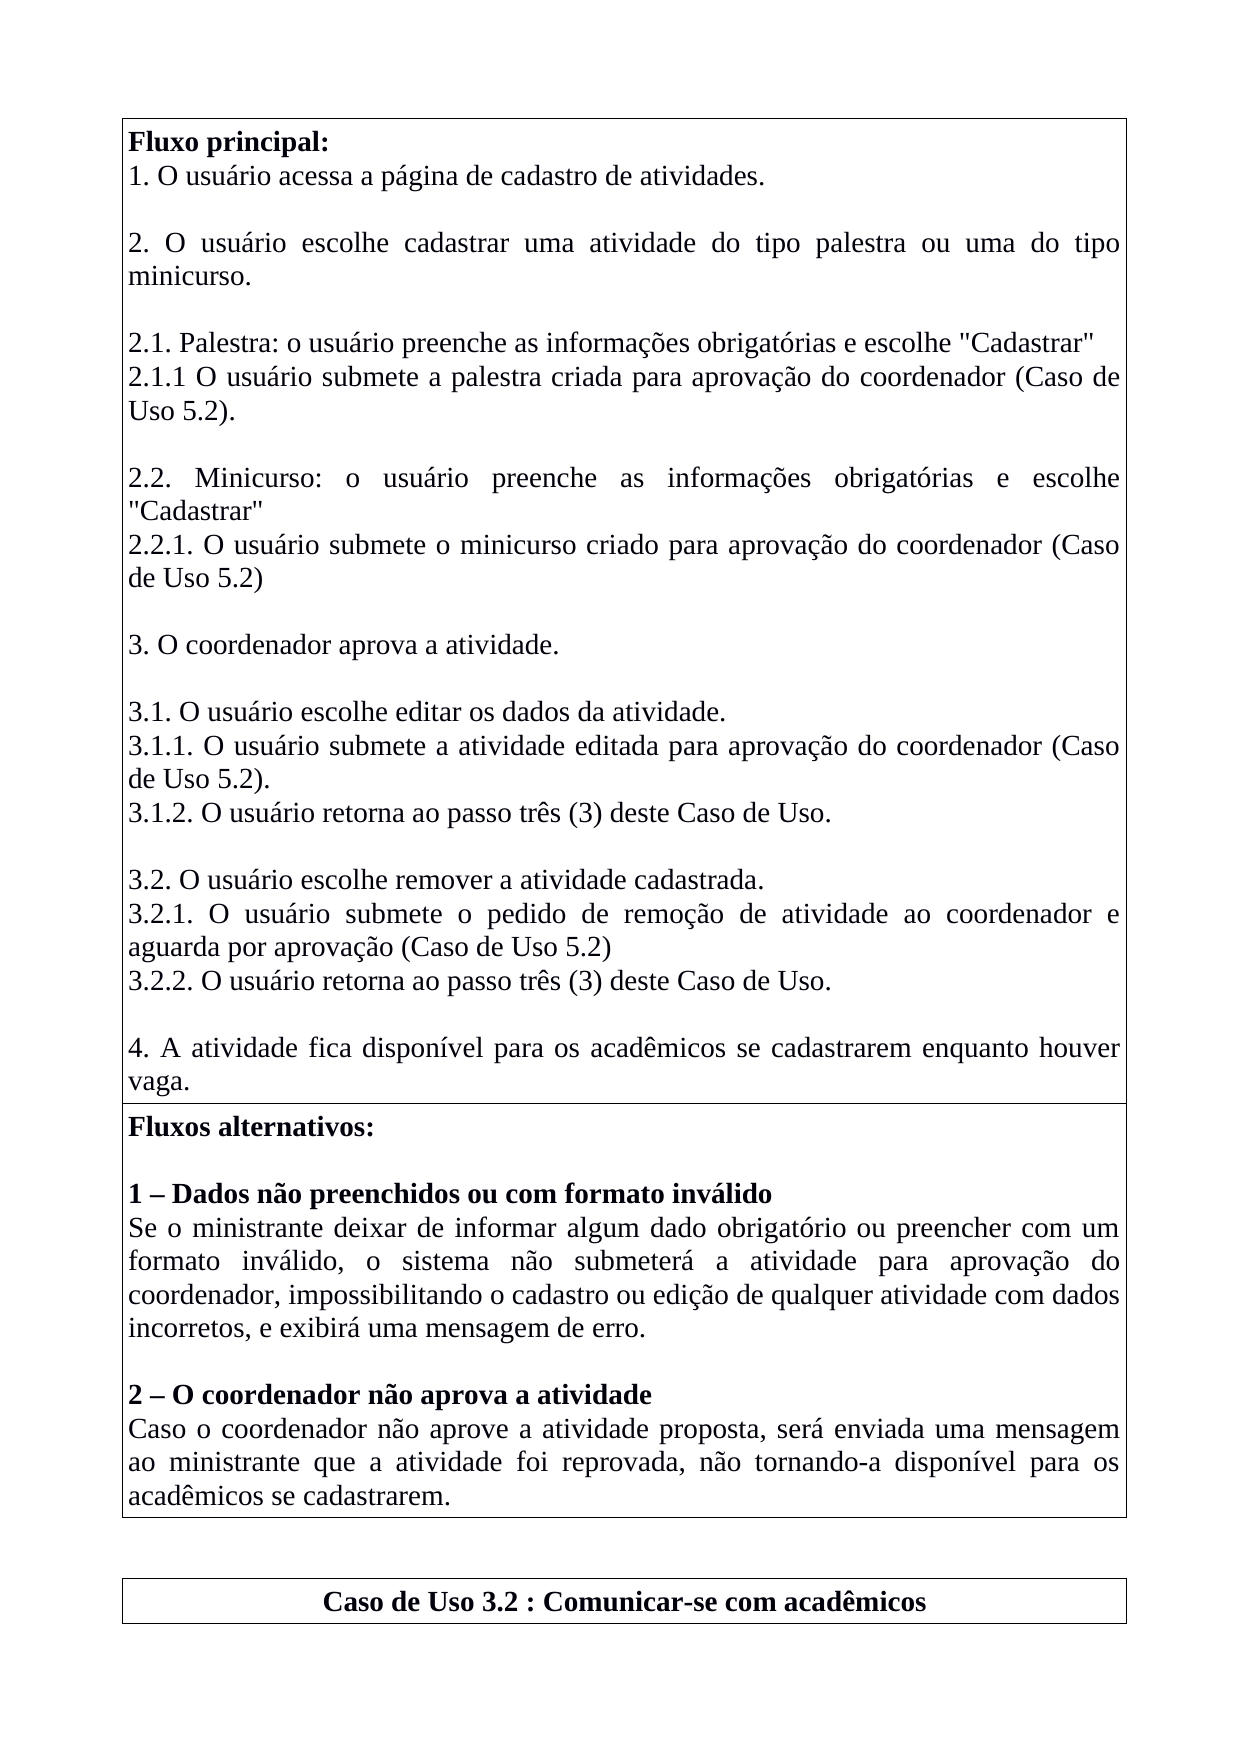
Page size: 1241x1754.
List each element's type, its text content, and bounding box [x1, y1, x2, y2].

table_header Caso de Uso 3.2 : Comunicar-se com acadêmicos [123, 1579, 1126, 1623]
table_cell Fluxo principal: 1. O usuário acessa a página de cadastro de atividades. 2. O usuário escolhe cadastrar uma atividade do tipo palestra ou uma do tipo minicurso. 2.1. Palestra: o usuário preenche as informações obrigatórias e escolhe "Cadastrar" 2.1.1 O usuário submete a palestra criada para aprovação do coordenador (Caso de Uso 5.2). 2.2. Minicurso: o usuário preenche as informações obrigatórias e escolhe "Cadastrar" 2.2.1. O usuário submete o minicurso criado para aprovação do coordenador (Caso de Uso 5.2) 3. O coordenador aprova a atividade. 3.1. O usuário escolhe editar os dados da atividade. 3.1.1. O usuário submete a atividade editada para aprovação do coordenador (Caso de Uso 5.2). 3.1.2. O usuário retorna ao passo três (3) deste Caso de Uso. 3.2. O usuário escolhe remover a atividade cadastrada. 3.2.1. O usuário submete o pedido de remoção de atividade ao coordenador e aguarda por aprovação (Caso de Uso 5.2) 3.2.2. O usuário retorna ao passo três (3) deste Caso de Uso. 4. A atividade fica disponível para os acadêmicos se cadastrarem enquanto houver vaga. [123, 119, 1126, 1103]
table_cell Fluxos alternativos: 1 – Dados não preenchidos ou com formato inválido Se o ministrante deixar de informar algum dado obrigatório ou preencher com um formato inválido, o sistema não submeterá a atividade para aprovação do coordenador, impossibilitando o cadastro ou edição de qualquer atividade com dados incorretos, e exibirá uma mensagem de erro. 2 – O coordenador não aprova a atividade Caso o coordenador não aprove a atividade proposta, será enviada uma mensagem ao ministrante que a atividade foi reprovada, não tornando-a disponível para os acadêmicos se cadastrarem. [123, 1104, 1126, 1517]
